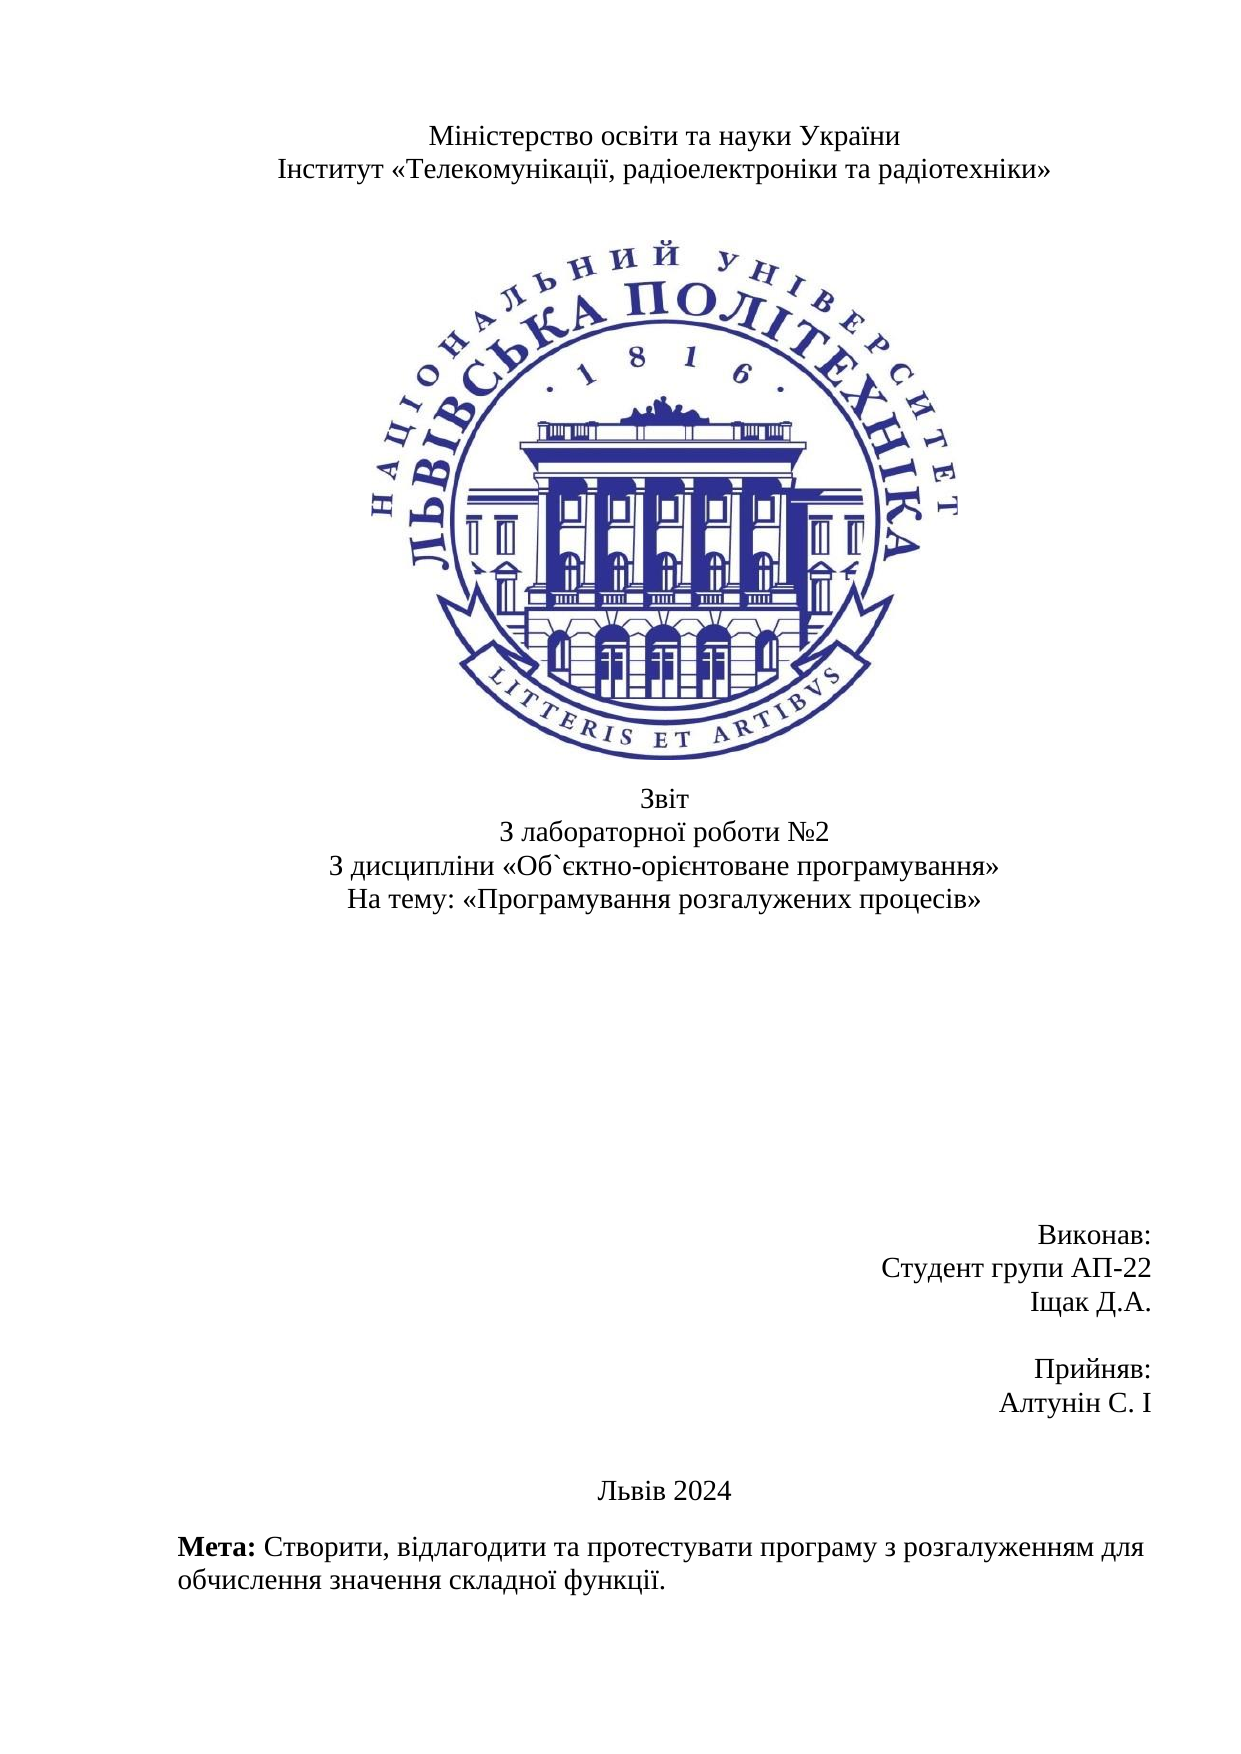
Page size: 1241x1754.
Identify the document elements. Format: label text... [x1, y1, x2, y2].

text На тему: «Програмування розгалужених процесів» [177, 882, 1152, 915]
text Мета: Створити, відлагодити та протестувати програму з розгалуженням для обчислення значення складної функції. [177, 1529, 1152, 1596]
text Іщак Д.А. [177, 1284, 1152, 1318]
text Міністерство освіти та науки України [177, 118, 1152, 152]
picture [371, 240, 958, 760]
text Виконав: [177, 1217, 1152, 1251]
text Прийняв: [177, 1351, 1152, 1385]
text Звіт [177, 781, 1152, 814]
text З лабораторної роботи №2 [177, 814, 1152, 848]
text Львів 2024 [177, 1473, 1152, 1507]
text З дисципліни «Об`єктно-орієнтоване програмування» [177, 848, 1152, 882]
text Алтунін С. І [177, 1385, 1152, 1418]
text Інститут «Телекомунікації, радіоелектроніки та радіотехніки» [177, 152, 1152, 185]
text Студент групи АП-22 [177, 1251, 1152, 1284]
